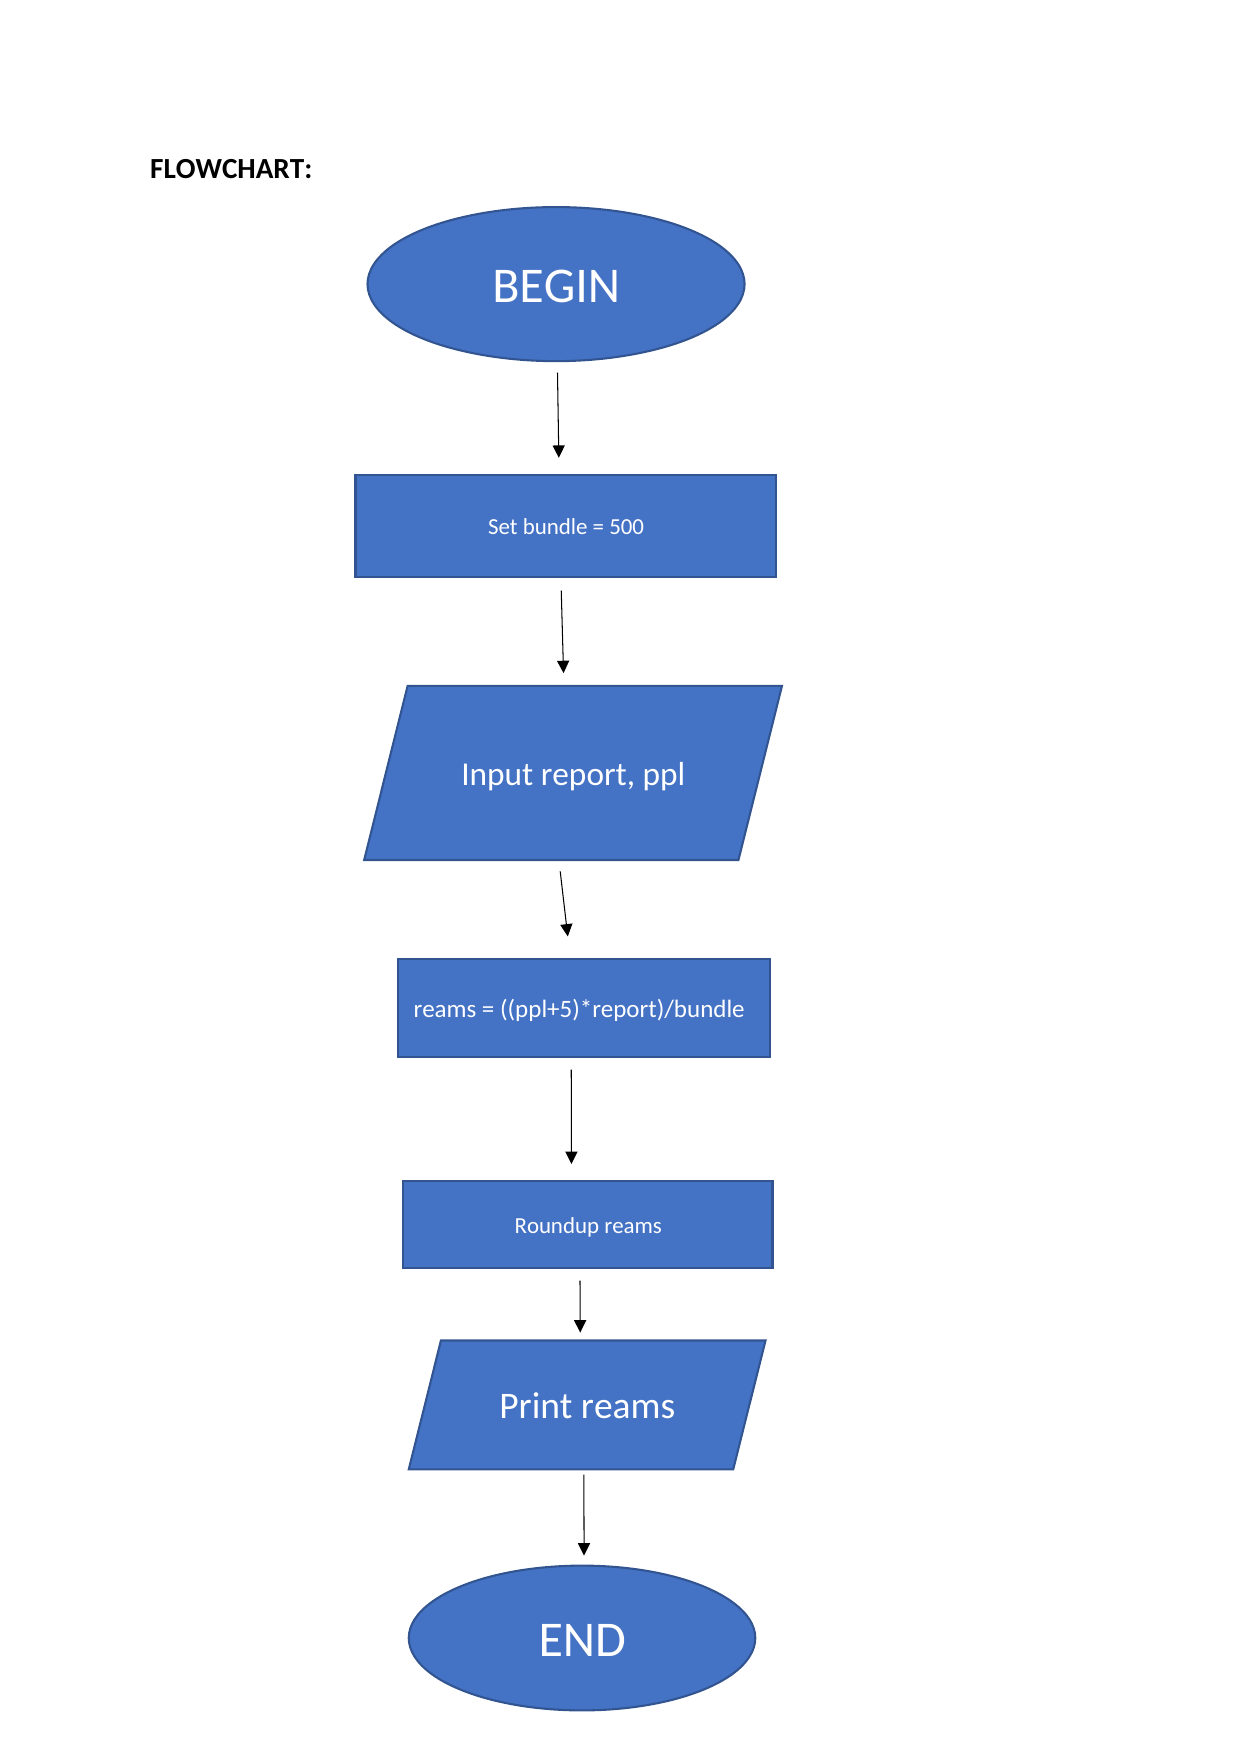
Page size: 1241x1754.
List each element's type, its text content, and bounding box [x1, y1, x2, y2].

text FLOWCHART: [150, 150, 1090, 186]
